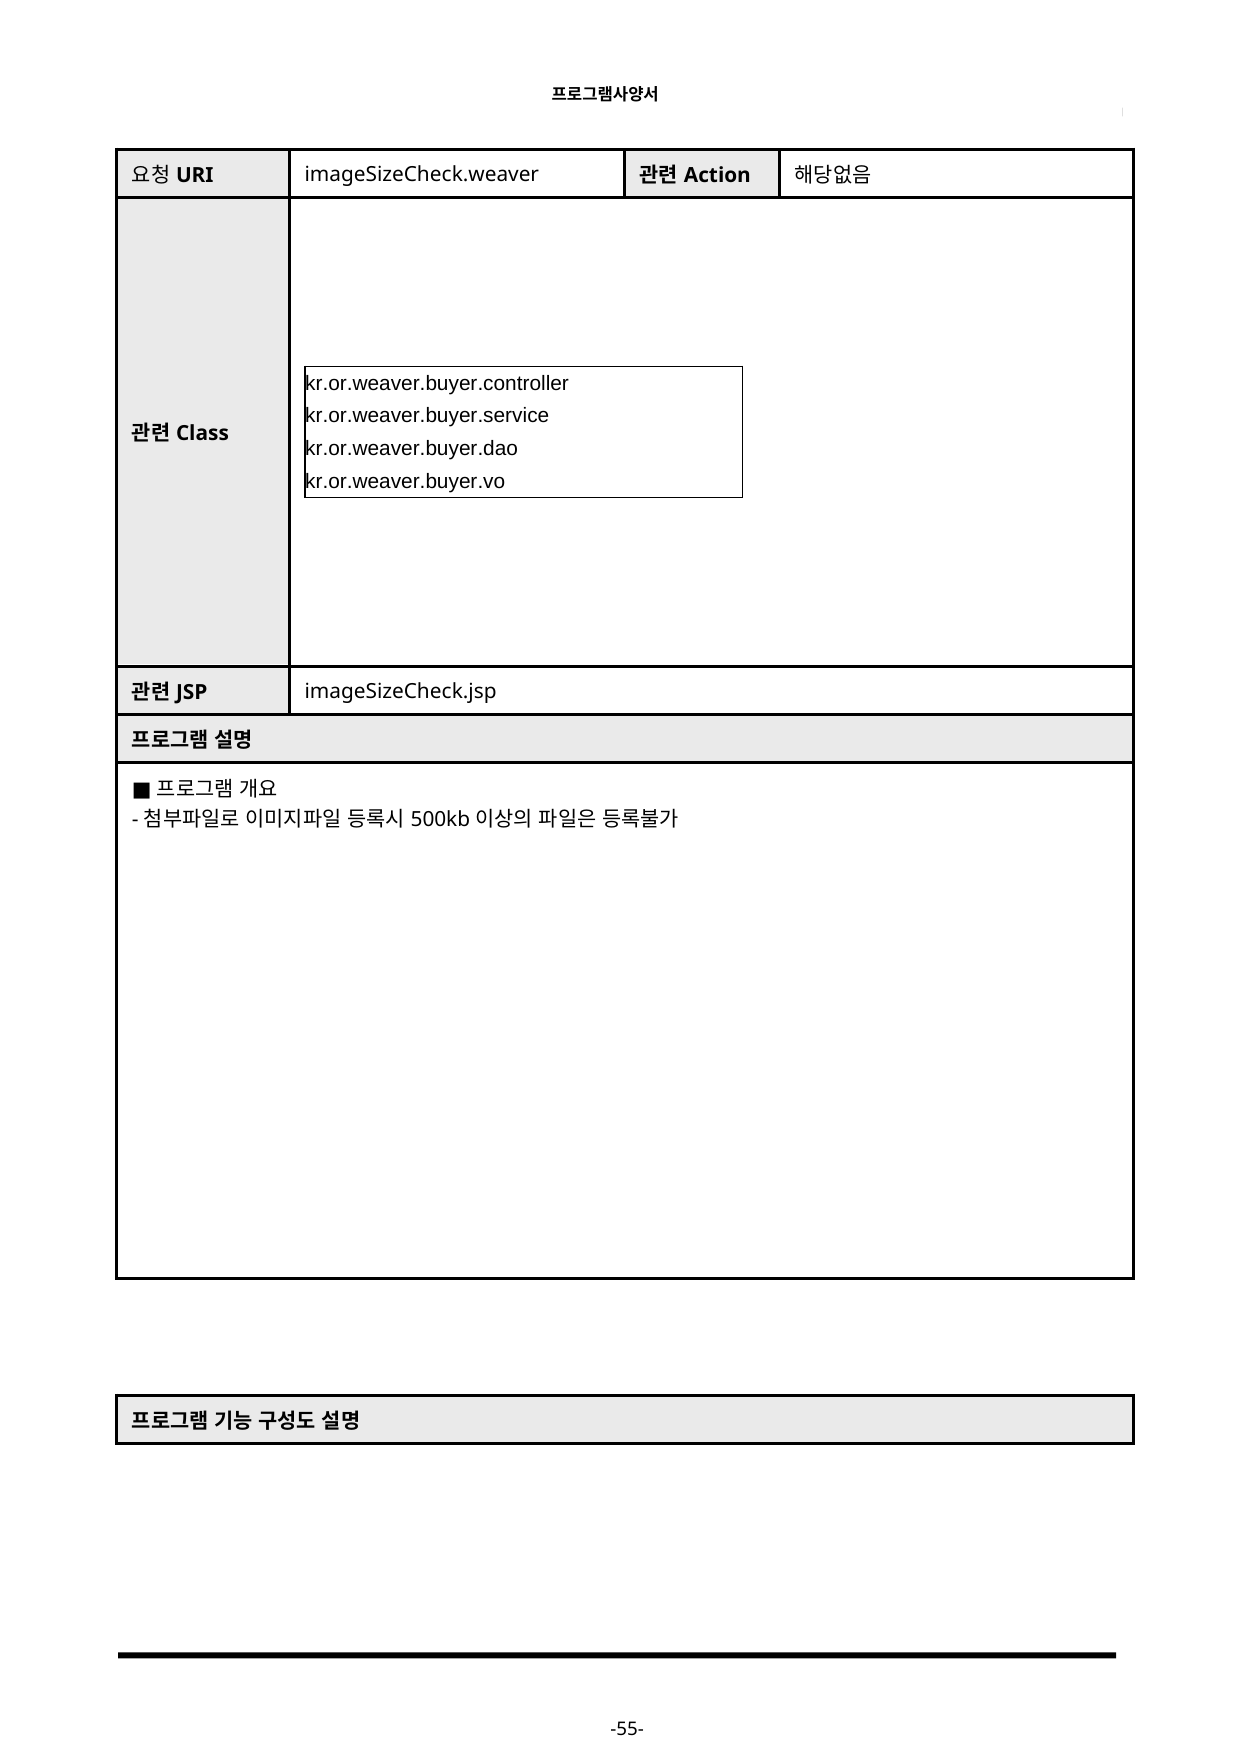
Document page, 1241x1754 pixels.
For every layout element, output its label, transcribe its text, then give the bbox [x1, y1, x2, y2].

table_header 프로그램 기능 구성도 설명 [118, 1397, 1132, 1442]
table_cell 관련 JSP [118, 668, 288, 713]
table_cell imageSizeCheck.weaver [291, 151, 623, 196]
table_cell 프로그램 설명 [118, 716, 1132, 761]
table_cell ■ 프로그램 개요 - 첨부파일로 이미지파일 등록시 500kb 이상의 파일은 등록불가 [118, 764, 1132, 1277]
table_cell 요청 URI [118, 151, 288, 196]
table_cell imageSizeCheck.jsp [291, 668, 1132, 713]
table_cell [291, 199, 1132, 664]
table_cell 관련 Action [626, 151, 778, 196]
table_cell 관련 Class [118, 199, 288, 664]
table_cell 해당없음 [781, 151, 1132, 196]
